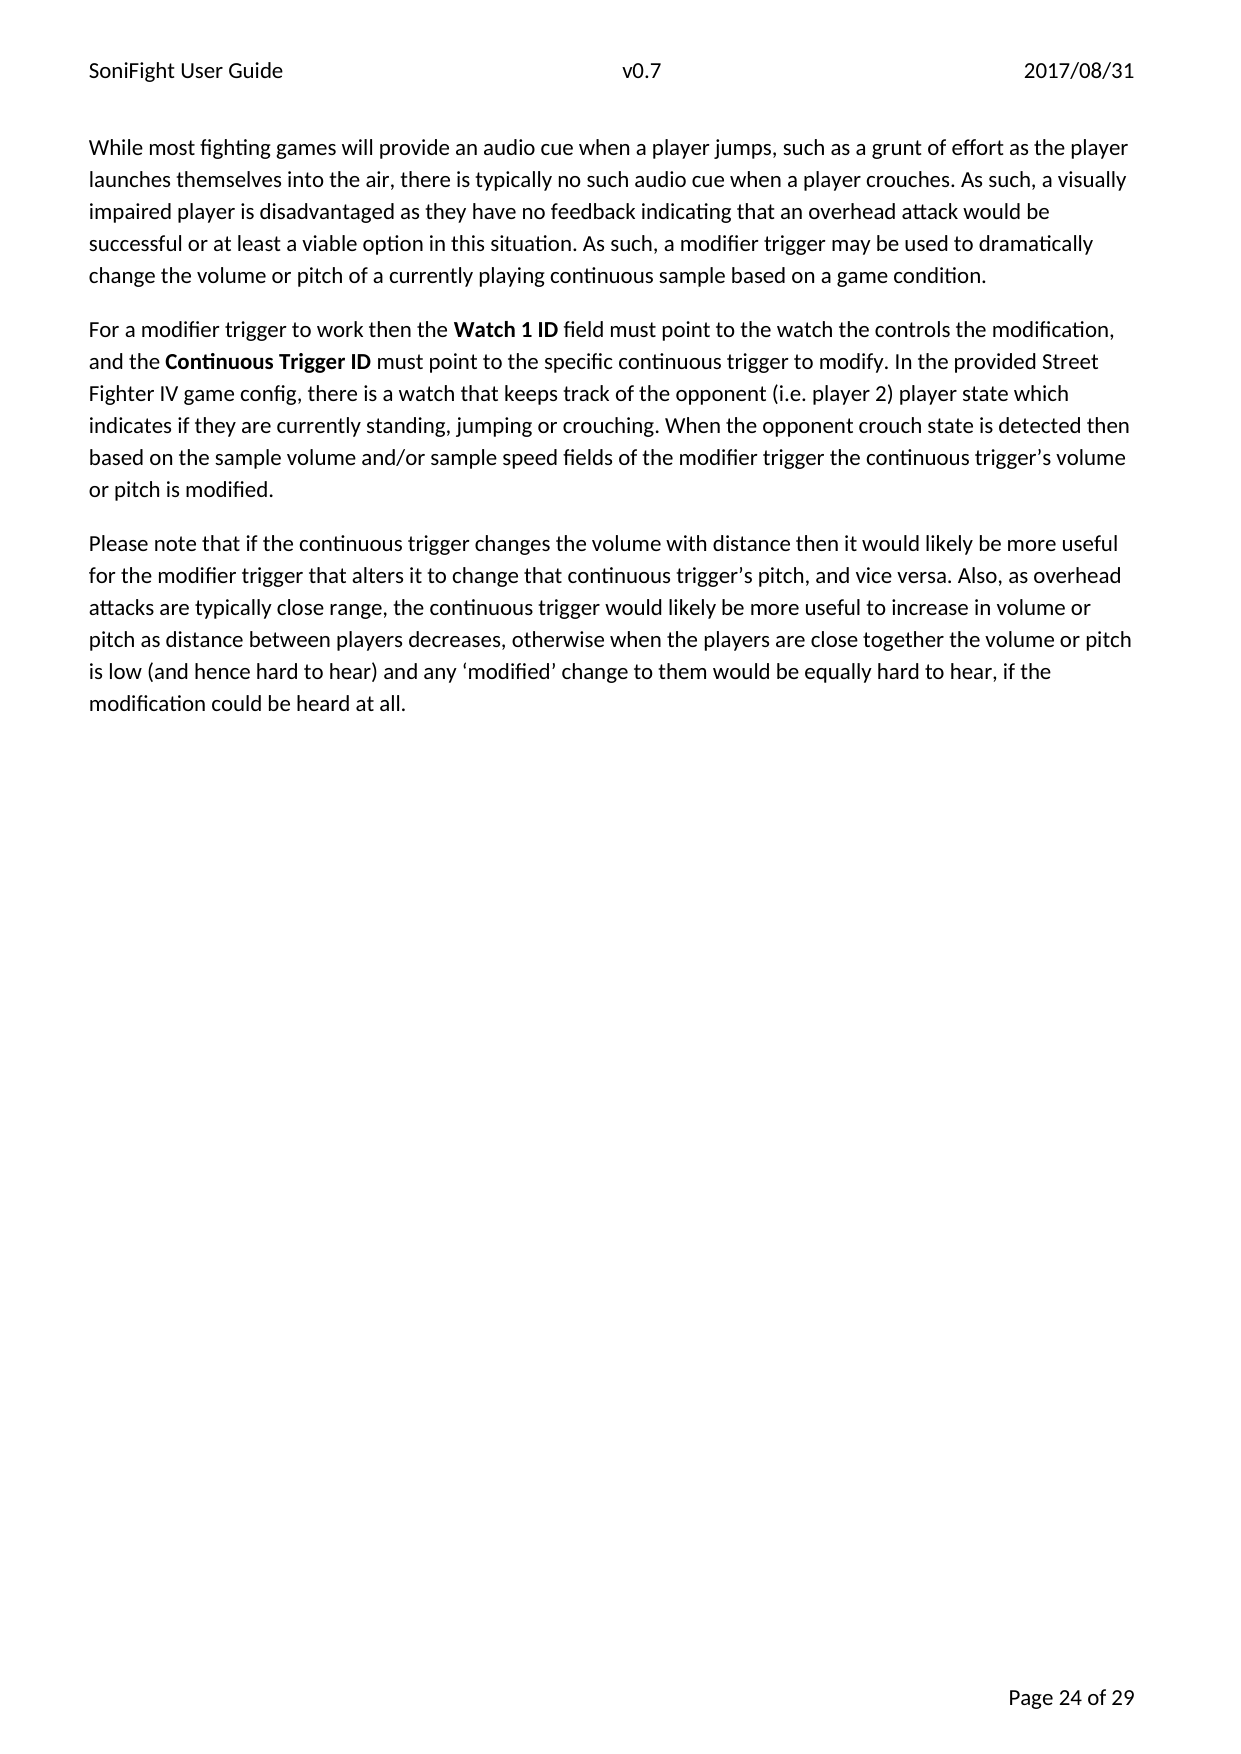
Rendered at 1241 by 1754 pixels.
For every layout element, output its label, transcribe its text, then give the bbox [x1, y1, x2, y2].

text While most fighting games will provide an audio cue when a player jumps, such as a grunt of effort as the player launches themselves into the air, there is typically no such audio cue when a player crouches. As such, a visually impaired player is disadvantaged as they have no feedback indicating that an overhead attack would be successful or at least a viable option in this situation. As such, a modifier trigger may be used to dramatically change the volume or pitch of a currently playing continuous sample based on a game condition. [89, 133, 1134, 290]
text For a modifier trigger to work then the Watch 1 ID field must point to the watch the controls the modification, and the Continuous Trigger ID must point to the specific continuous trigger to modify. In the provided Street Fighter IV game config, there is a watch that keeps track of the opponent (i.e. player 2) player state which indicates if they are currently standing, jumping or crouching. When the opponent crouch state is detected then based on the sample volume and/or sample speed fields of the modifier trigger the continuous trigger’s volume or pitch is modified. [89, 315, 1134, 504]
text Please note that if the continuous trigger changes the volume with distance then it would likely be more useful for the modifier trigger that alters it to change that continuous trigger’s pitch, and vice versa. Also, as overhead attacks are typically close range, the continuous trigger would likely be more useful to increase in volume or pitch as distance between players decreases, otherwise when the players are close together the volume or pitch is low (and hence hard to hear) and any ‘modified’ change to them would be equally hard to hear, if the modification could be heard at all. [89, 529, 1134, 718]
